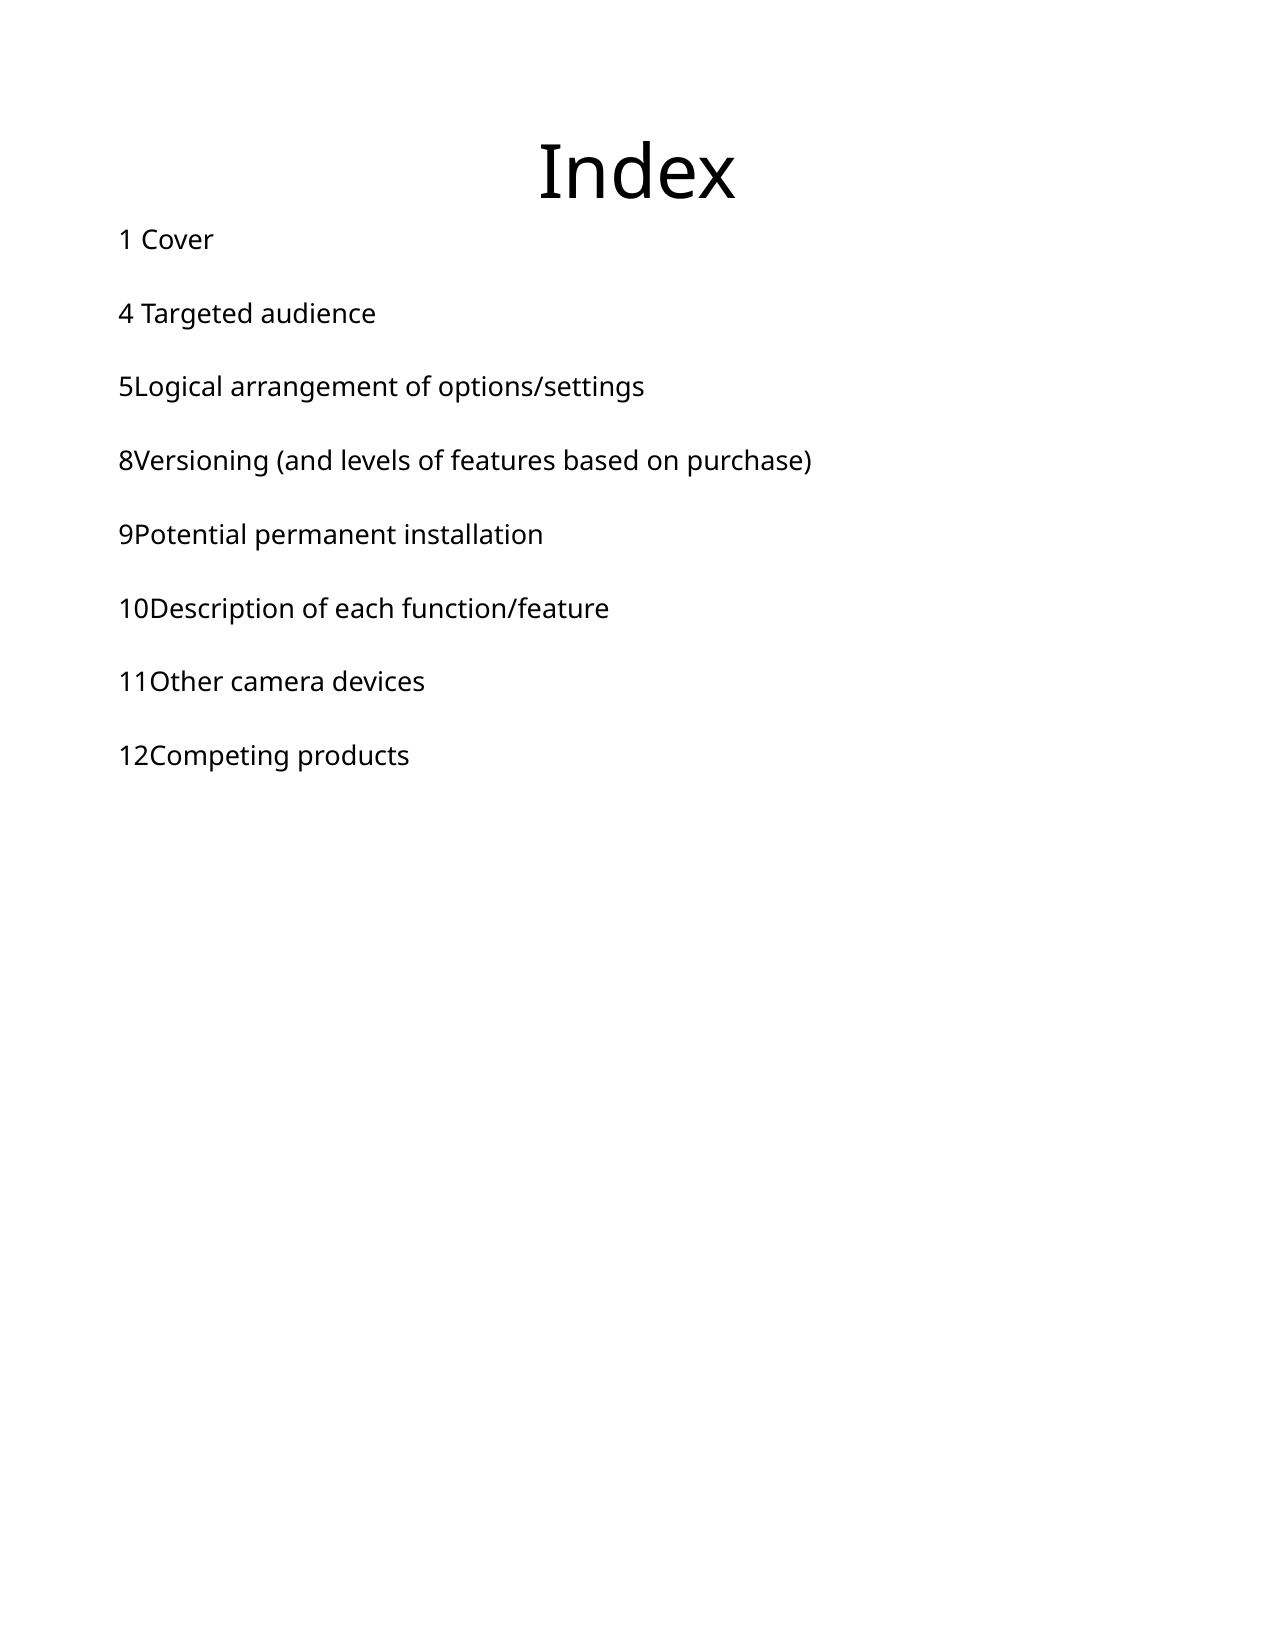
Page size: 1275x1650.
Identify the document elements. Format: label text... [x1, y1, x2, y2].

text 8Potential permanent installation [118, 515, 1157, 552]
text 4Logical arrangement of options/settings [118, 368, 1157, 405]
text 7Versioning (and levels of features based on purchase) [118, 442, 1157, 478]
text 10Other camera devices [118, 663, 1157, 700]
text 1 Cover [118, 220, 1157, 257]
text 9Description of each function/feature [118, 589, 1157, 626]
text 11Competing products [118, 737, 1157, 773]
text Index [118, 118, 1157, 220]
text 3 Targeted audience [118, 294, 1157, 331]
